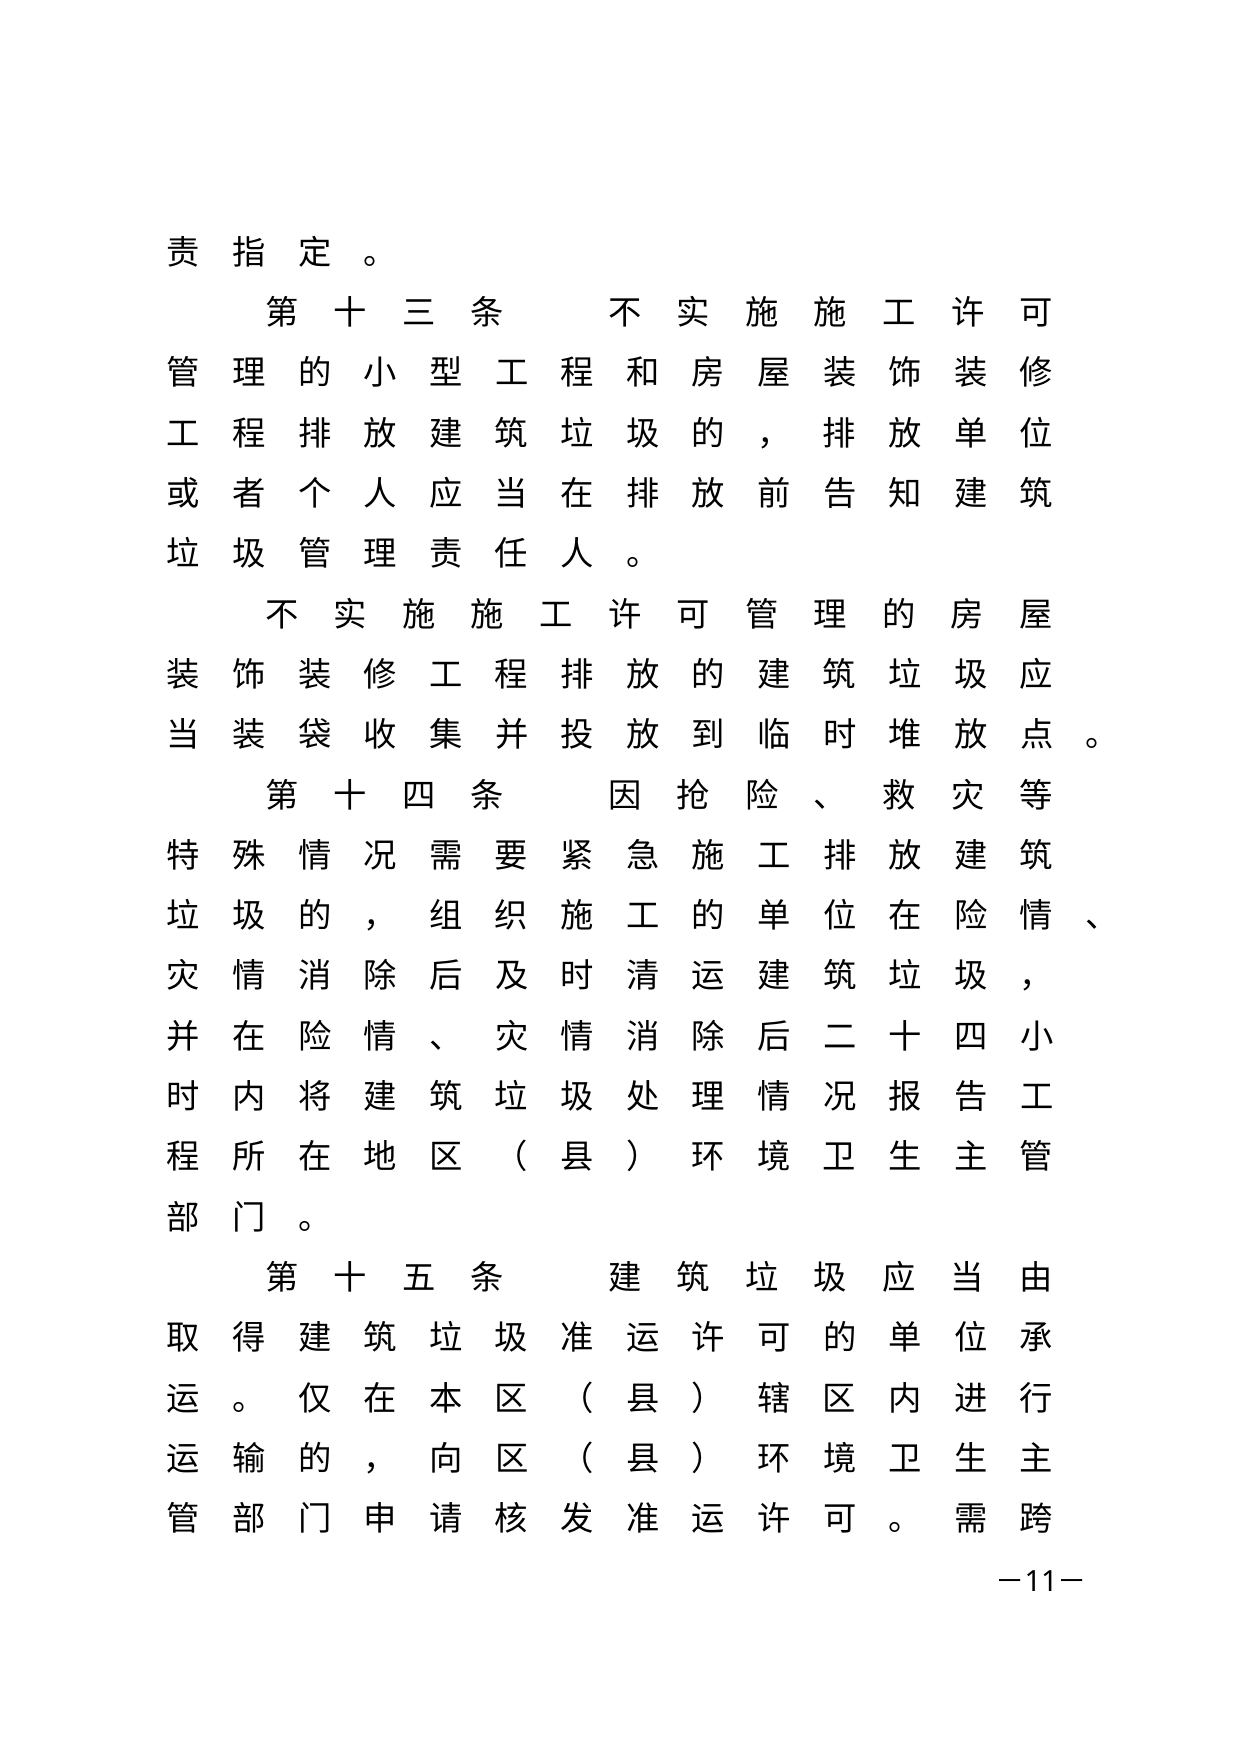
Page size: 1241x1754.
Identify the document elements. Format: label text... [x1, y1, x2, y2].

text 第十四条 因抢险、救灾等特殊情况需要紧急施工排放建筑垃圾的，组织施工的单位在险情、灾情消除后及时清运建筑垃圾，并在险情、灾情消除后二十四小时内将建筑垃圾处理情况报告工程所在地区（县）环境卫生主管部门。 [167, 762, 1085, 1245]
text 管理责任人确因客观条件限制无法设置建筑垃圾临时堆放点或者贮存设施的，应当告知所在地镇人民政府（街道办事处），由镇人民政府（街道办事处）负责指定。 [167, 219, 1085, 280]
text 第十三条 不实施施工许可管理的小型工程和房屋装饰装修工程排放建筑垃圾的，排放单位或者个人应当在排放前告知建筑垃圾管理责任人。 [167, 280, 1085, 581]
text 不实施施工许可管理的房屋装饰装修工程排放的建筑垃圾应当装袋收集并投放到临时堆放点。 [167, 581, 1085, 762]
text 第十五条 建筑垃圾应当由取得建筑垃圾准运许可的单位承运。仅在本区（县）辖区内进行运输的，向区（县）环境卫生主管部门申请核发准运许可。需跨区域运输建筑垃圾的，向市环境卫生主管部门申请核发准运许可。 [167, 1245, 1085, 1546]
